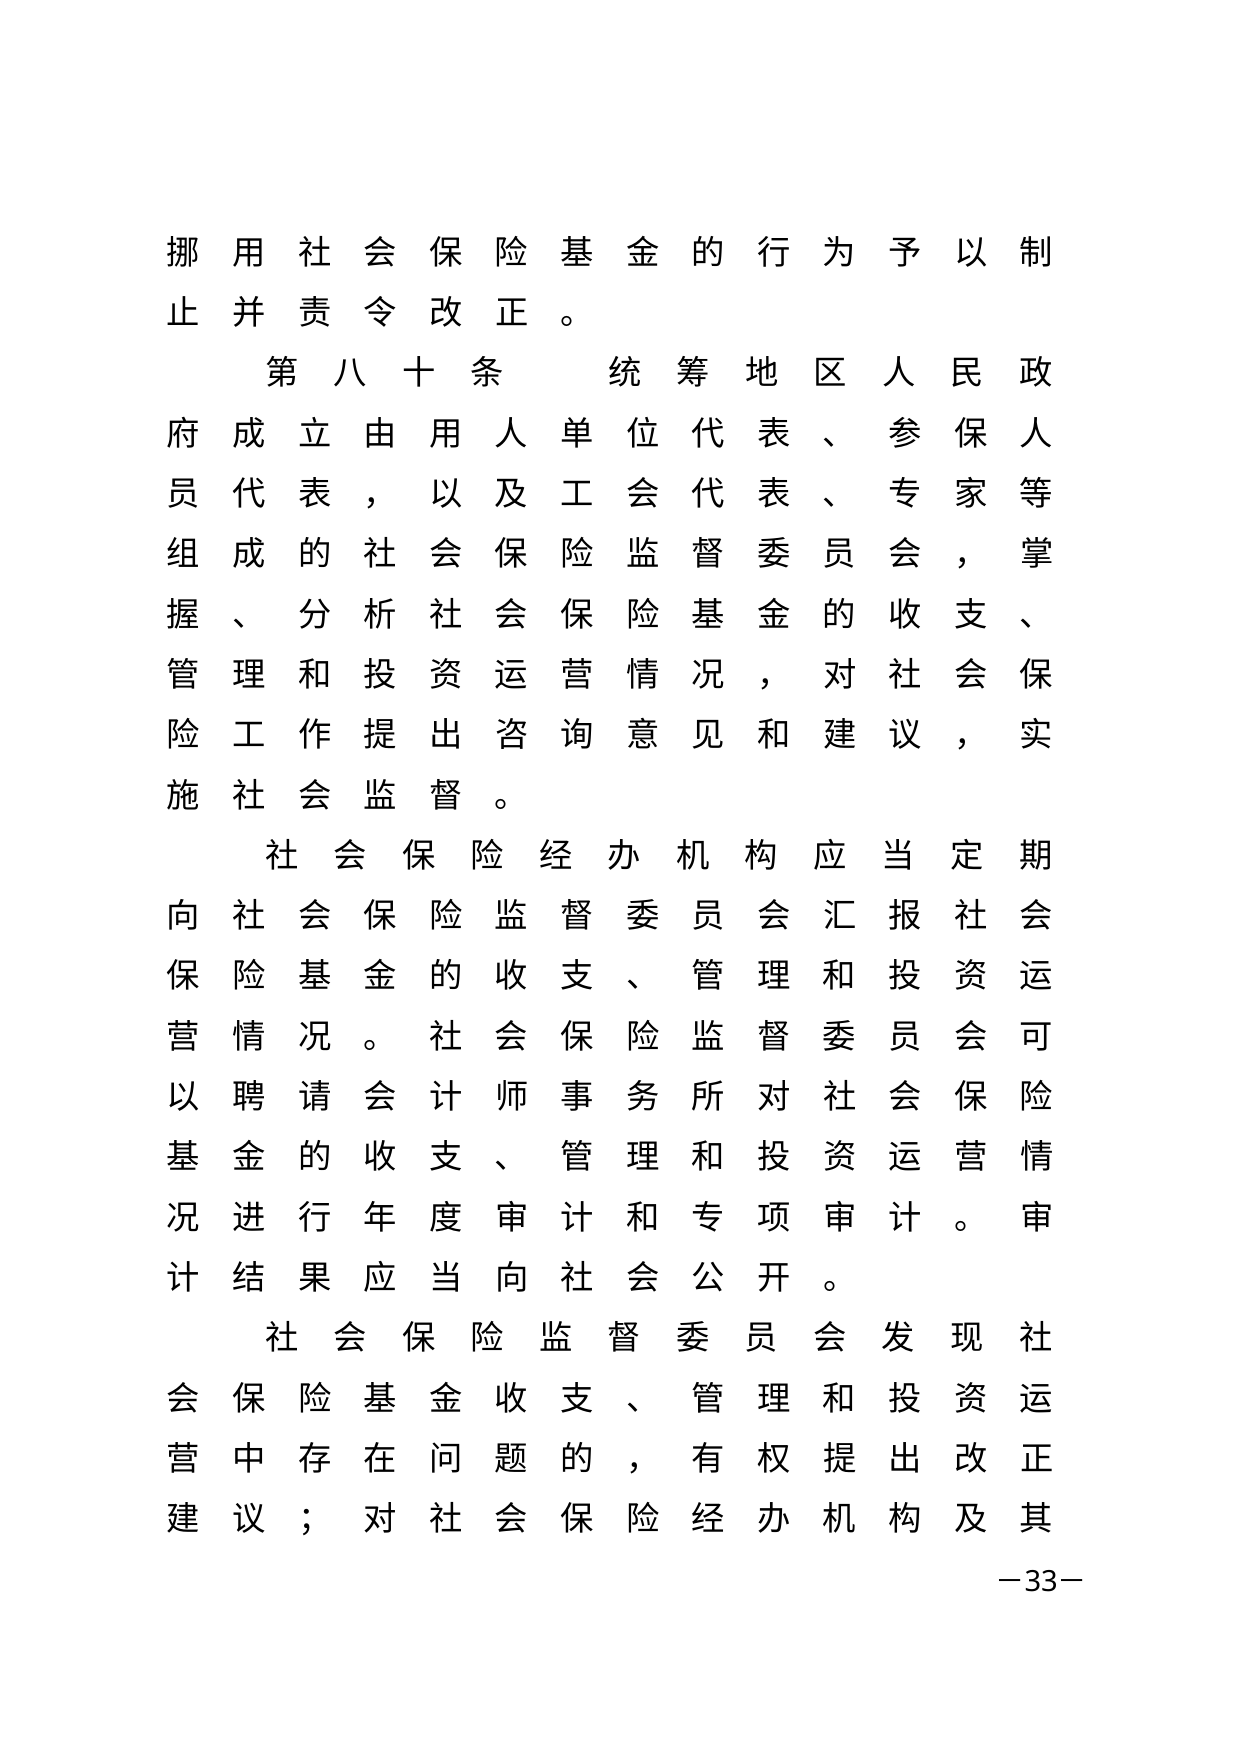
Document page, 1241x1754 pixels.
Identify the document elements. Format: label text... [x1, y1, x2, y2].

text （三）对隐匿、转移、侵占、挪用社会保险基金的行为予以制止并责令改正。 [167, 219, 1085, 340]
text 社会保险经办机构应当定期向社会保险监督委员会汇报社会保险基金的收支、管理和投资运营情况。社会保险监督委员会可以聘请会计师事务所对社会保险基金的收支、管理和投资运营情况进行年度审计和专项审计。审计结果应当向社会公开。 [167, 823, 1085, 1305]
text 第八十条 统筹地区人民政府成立由用人单位代表、参保人员代表，以及工会代表、专家等组成的社会保险监督委员会，掌握、分析社会保险基金的收支、管理和投资运营情况，对社会保险工作提出咨询意见和建议，实施社会监督。 [167, 340, 1085, 823]
text 社会保险监督委员会发现社会保险基金收支、管理和投资运营中存在问题的，有权提出改正建议；对社会保险经办机构及其工作人员的违法行为，有权向有关部门提出依法处理建议。 [167, 1305, 1085, 1546]
